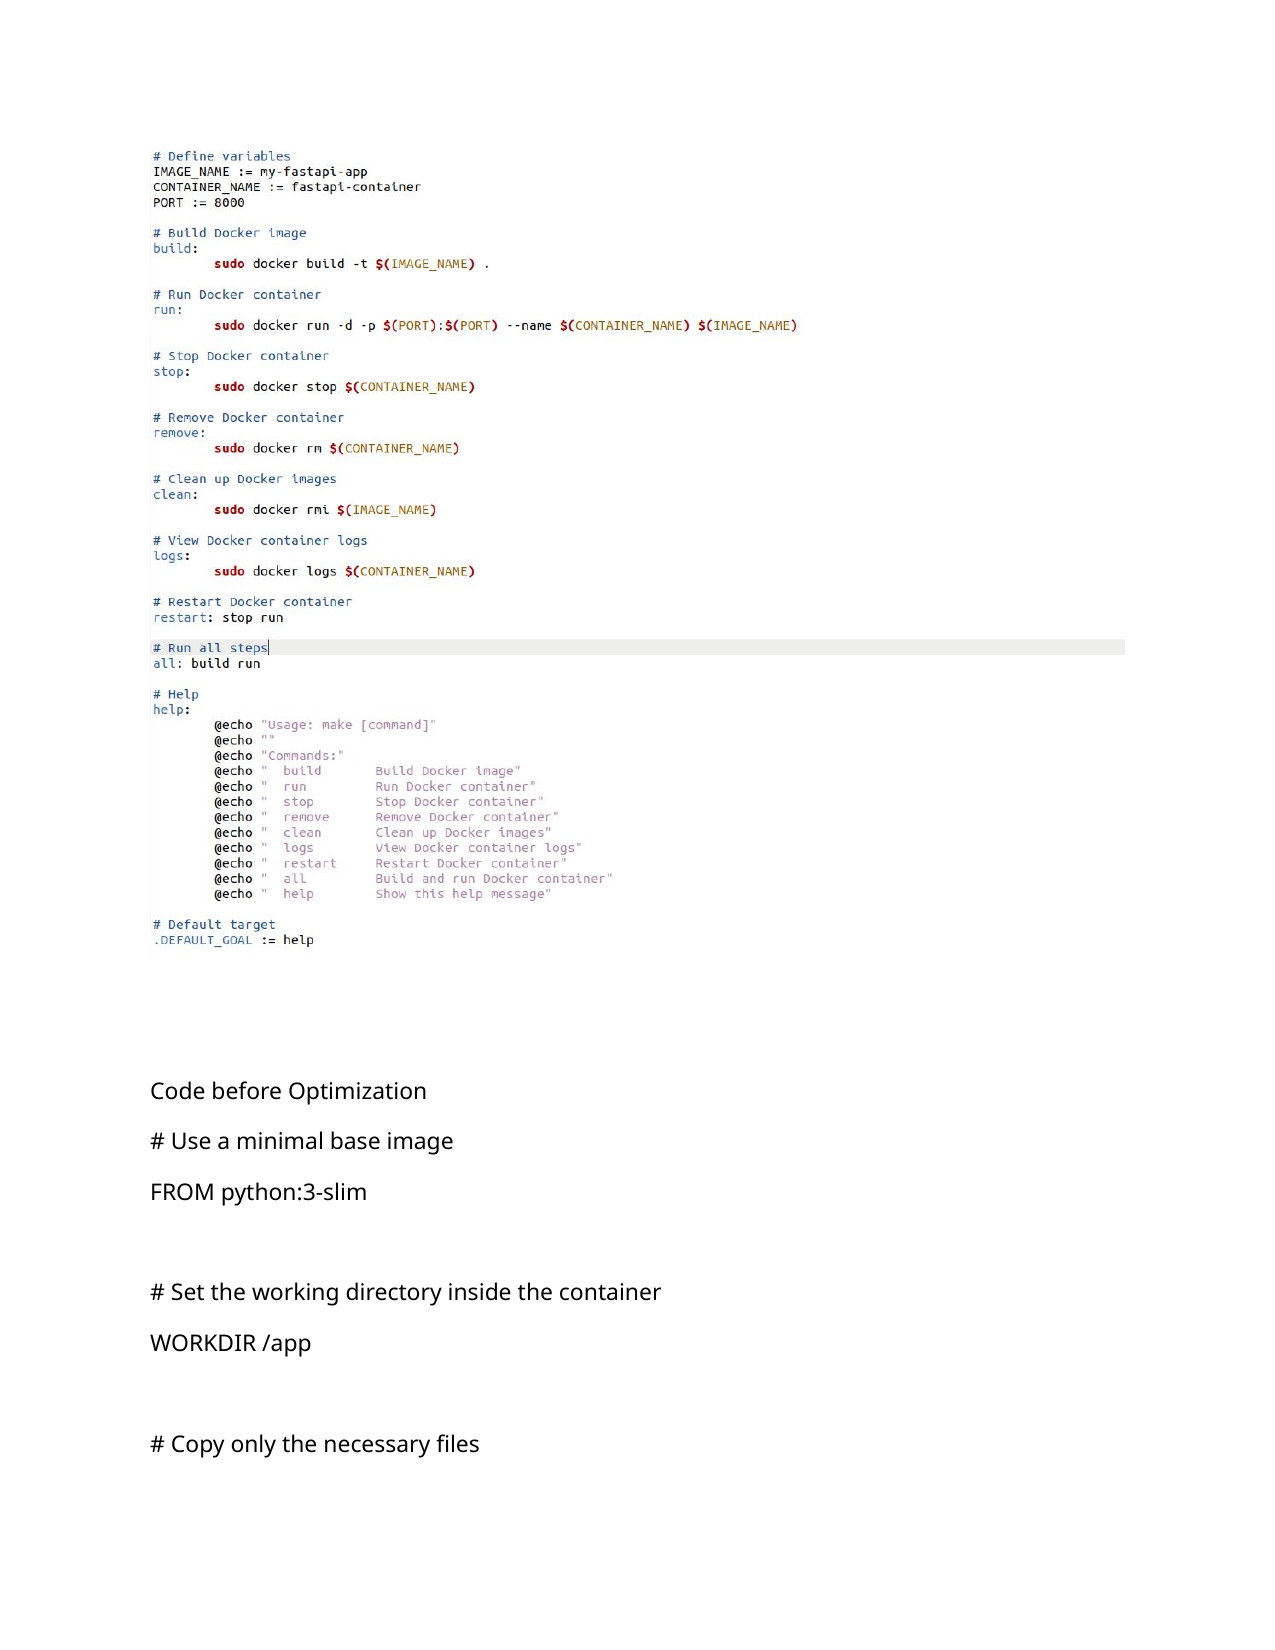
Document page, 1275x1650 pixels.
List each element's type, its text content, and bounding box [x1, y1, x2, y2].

text # Set the working directory inside the container [150, 1276, 1125, 1307]
text # Use a minimal base image [150, 1125, 1125, 1156]
text WORKDIR /app [150, 1327, 1125, 1358]
text Code before Optimization [150, 1074, 1125, 1106]
picture [150, 150, 1125, 955]
text # Copy only the necessary files [150, 1427, 1125, 1459]
text FROM python:3-slim [150, 1175, 1125, 1207]
